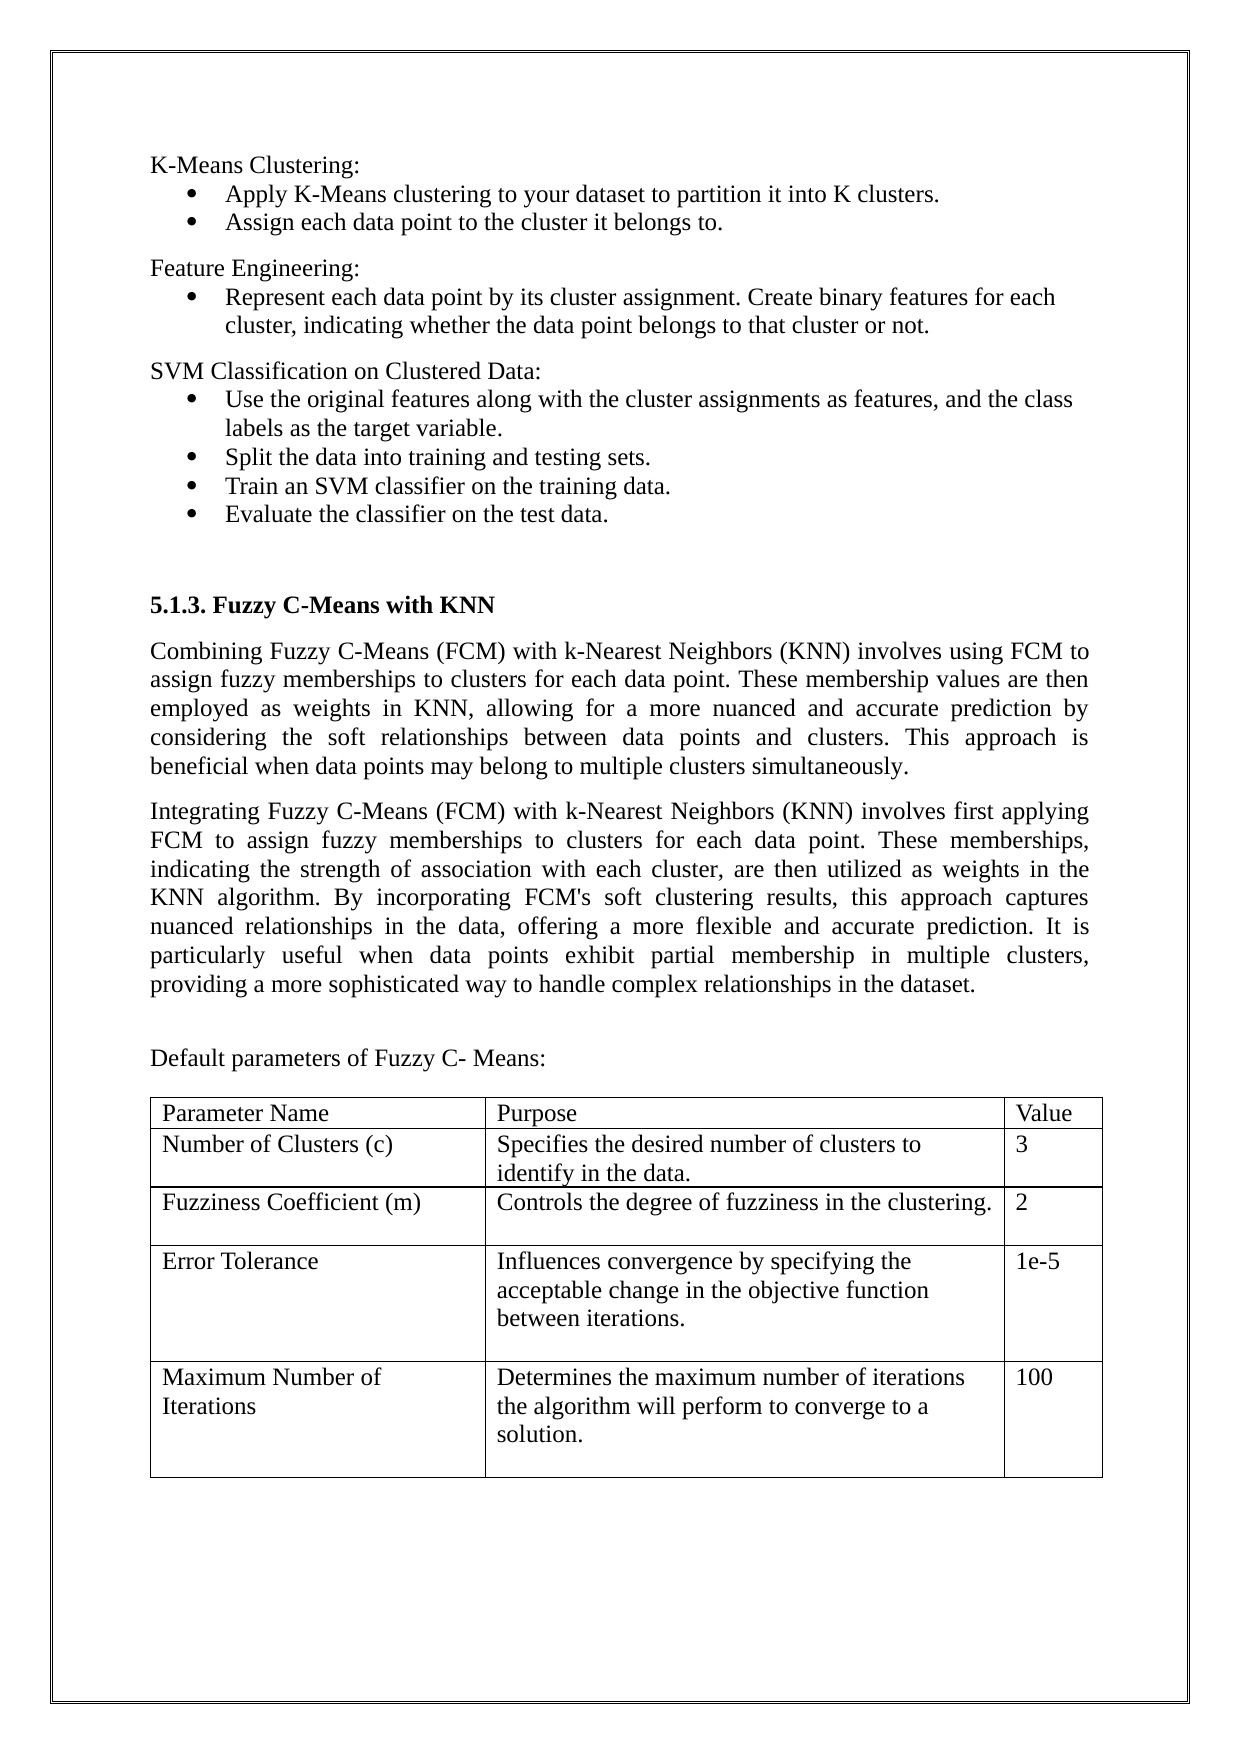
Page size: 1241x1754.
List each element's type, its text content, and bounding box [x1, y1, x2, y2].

text Integrating Fuzzy C-Means (FCM) with k-Nearest Neighbors (KNN) involves first applying FCM to assign fuzzy memberships to clusters for each data point. These memberships, indicating the strength of association with each cluster, are then utilized as weights in the KNN algorithm. By incorporating FCM's soft clustering results, this approach captures nuanced relationships in the data, offering a more flexible and accurate prediction. It is particularly useful when data points exhibit partial membership in multiple clusters, providing a more sophisticated way to handle complex relationships in the dataset. [150, 796, 1090, 997]
text Combining Fuzzy C-Means (FCM) with k-Nearest Neighbors (KNN) involves using FCM to assign fuzzy memberships to clusters for each data point. These membership values are then employed as weights in KNN, allowing for a more nuanced and accurate prediction by considering the soft relationships between data points and clusters. This approach is beneficial when data points may belong to multiple clusters simultaneously. [150, 636, 1090, 779]
table_cell Influences convergence by specifying the acceptable change in the objective function between iterations. [486, 1246, 1004, 1361]
text Feature Engineering: [150, 253, 1090, 282]
table_cell Number of Clusters (c) [151, 1129, 485, 1186]
text K-Means Clustering: [150, 150, 1090, 179]
table_cell 100 [1005, 1362, 1102, 1477]
table_header Parameter Name [151, 1098, 485, 1128]
table_cell 3 [1005, 1129, 1102, 1186]
table_header Purpose [486, 1098, 1004, 1128]
list Use the original features along with the cluster assignments as features, and the class labels as the target variable. [187, 384, 1090, 442]
table_cell Specifies the desired number of clusters to identify in the data. [486, 1129, 1004, 1186]
table_cell 2 [1005, 1188, 1102, 1245]
list Split the data into training and testing sets. [187, 442, 1090, 471]
table_cell Maximum Number of Iterations [151, 1362, 485, 1477]
list Train an SVM classifier on the training data. [187, 471, 1090, 499]
table_cell Determines the maximum number of iterations the algorithm will perform to converge to a solution. [486, 1362, 1004, 1477]
table_header Value [1005, 1098, 1102, 1128]
table_cell Controls the degree of fuzziness in the clustering. [486, 1188, 1004, 1245]
list Apply K-Means clustering to your dataset to partition it into K clusters. [187, 179, 1090, 207]
list Evaluate the classifier on the test data. [187, 499, 1090, 528]
text SVM Classification on Clustered Data: [150, 356, 1090, 384]
table_cell Fuzziness Coefficient (m) [151, 1188, 485, 1245]
table_cell 1e-5 [1005, 1246, 1102, 1361]
list Assign each data point to the cluster it belongs to. [187, 207, 1090, 236]
table_cell Error Tolerance [151, 1246, 485, 1361]
text Default parameters of Fuzzy C- Means: [150, 1043, 1090, 1072]
list Represent each data point by its cluster assignment. Create binary features for each cluster, indicating whether the data point belongs to that cluster or not. [187, 282, 1090, 339]
text 5.1.3. Fuzzy C-Means with KNN [150, 590, 1090, 619]
